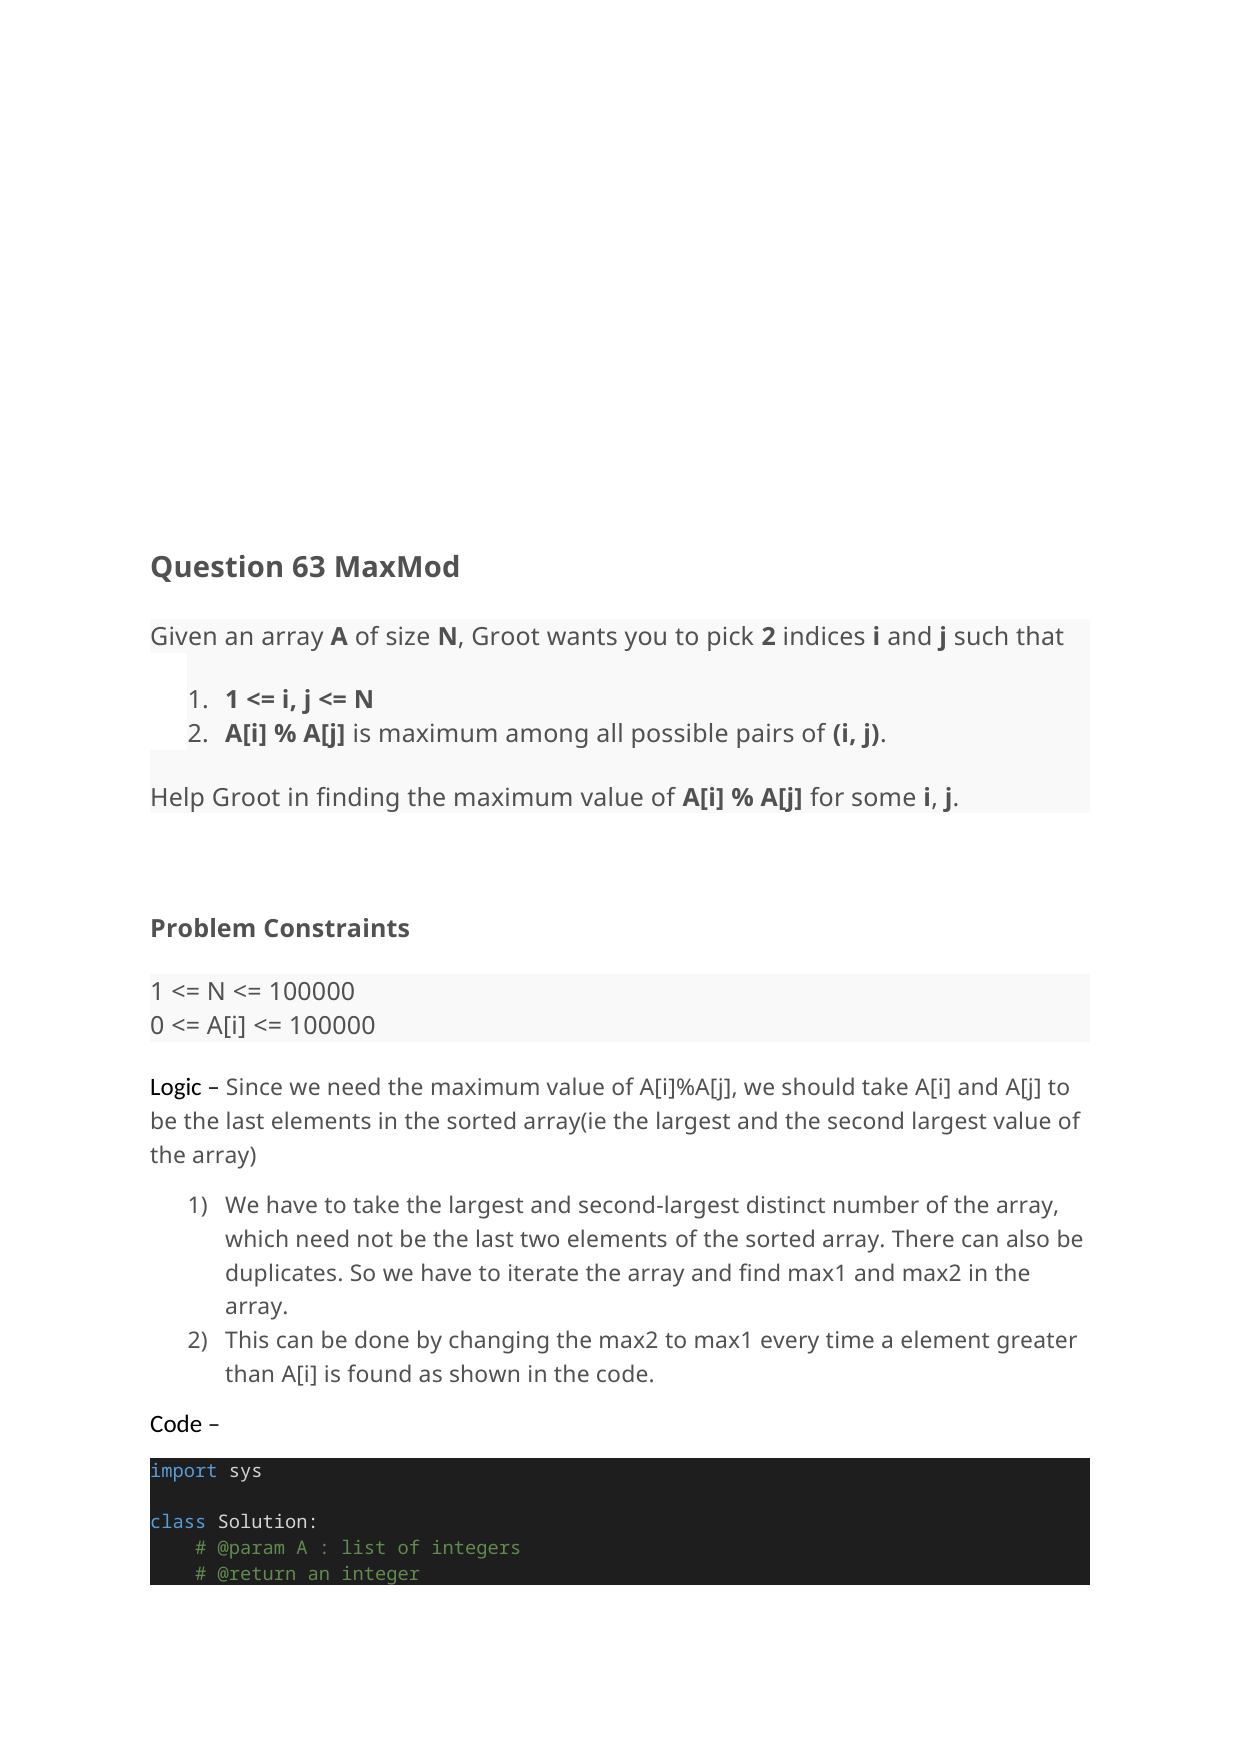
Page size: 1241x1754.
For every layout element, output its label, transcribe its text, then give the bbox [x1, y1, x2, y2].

list This can be done by changing the max2 to max1 every time a element greater than A[i] is found as shown in the code. [187, 1324, 1090, 1389]
text Given an array A of size N, Groot wants you to pick 2 indices i and j such that [150, 619, 1090, 653]
list We have to take the largest and second-largest distinct number of the array, which need not be the last two elements of the sorted array. There can also be duplicates. So we have to iterate the array and find max1 and max2 in the array. [187, 1189, 1090, 1321]
text class Solution: [150, 1509, 1090, 1534]
text # @return an integer [150, 1560, 1090, 1585]
list A[i] % A[j] is maximum among all possible pairs of (i, j). [187, 716, 1090, 750]
list 1 <= i, j <= N [187, 682, 1090, 716]
text Help Groot in finding the maximum value of A[i] % A[j] for some i, j. [150, 779, 1090, 813]
text # @param A : list of integers [150, 1534, 1090, 1560]
text Code – [150, 1408, 1090, 1439]
text Problem Constraints [150, 842, 1090, 944]
text Question 63 MaxMod [150, 547, 1090, 586]
text Logic – Since we need the maximum value of A[i]%A[j], we should take A[i] and A[j] to be the last elements in the sorted array(ie the largest and the second largest value of the array) [150, 1071, 1090, 1170]
text import sys [150, 1458, 1090, 1483]
text 1 <= N <= 100000 0 <= A[i] <= 100000 [150, 974, 1090, 1042]
